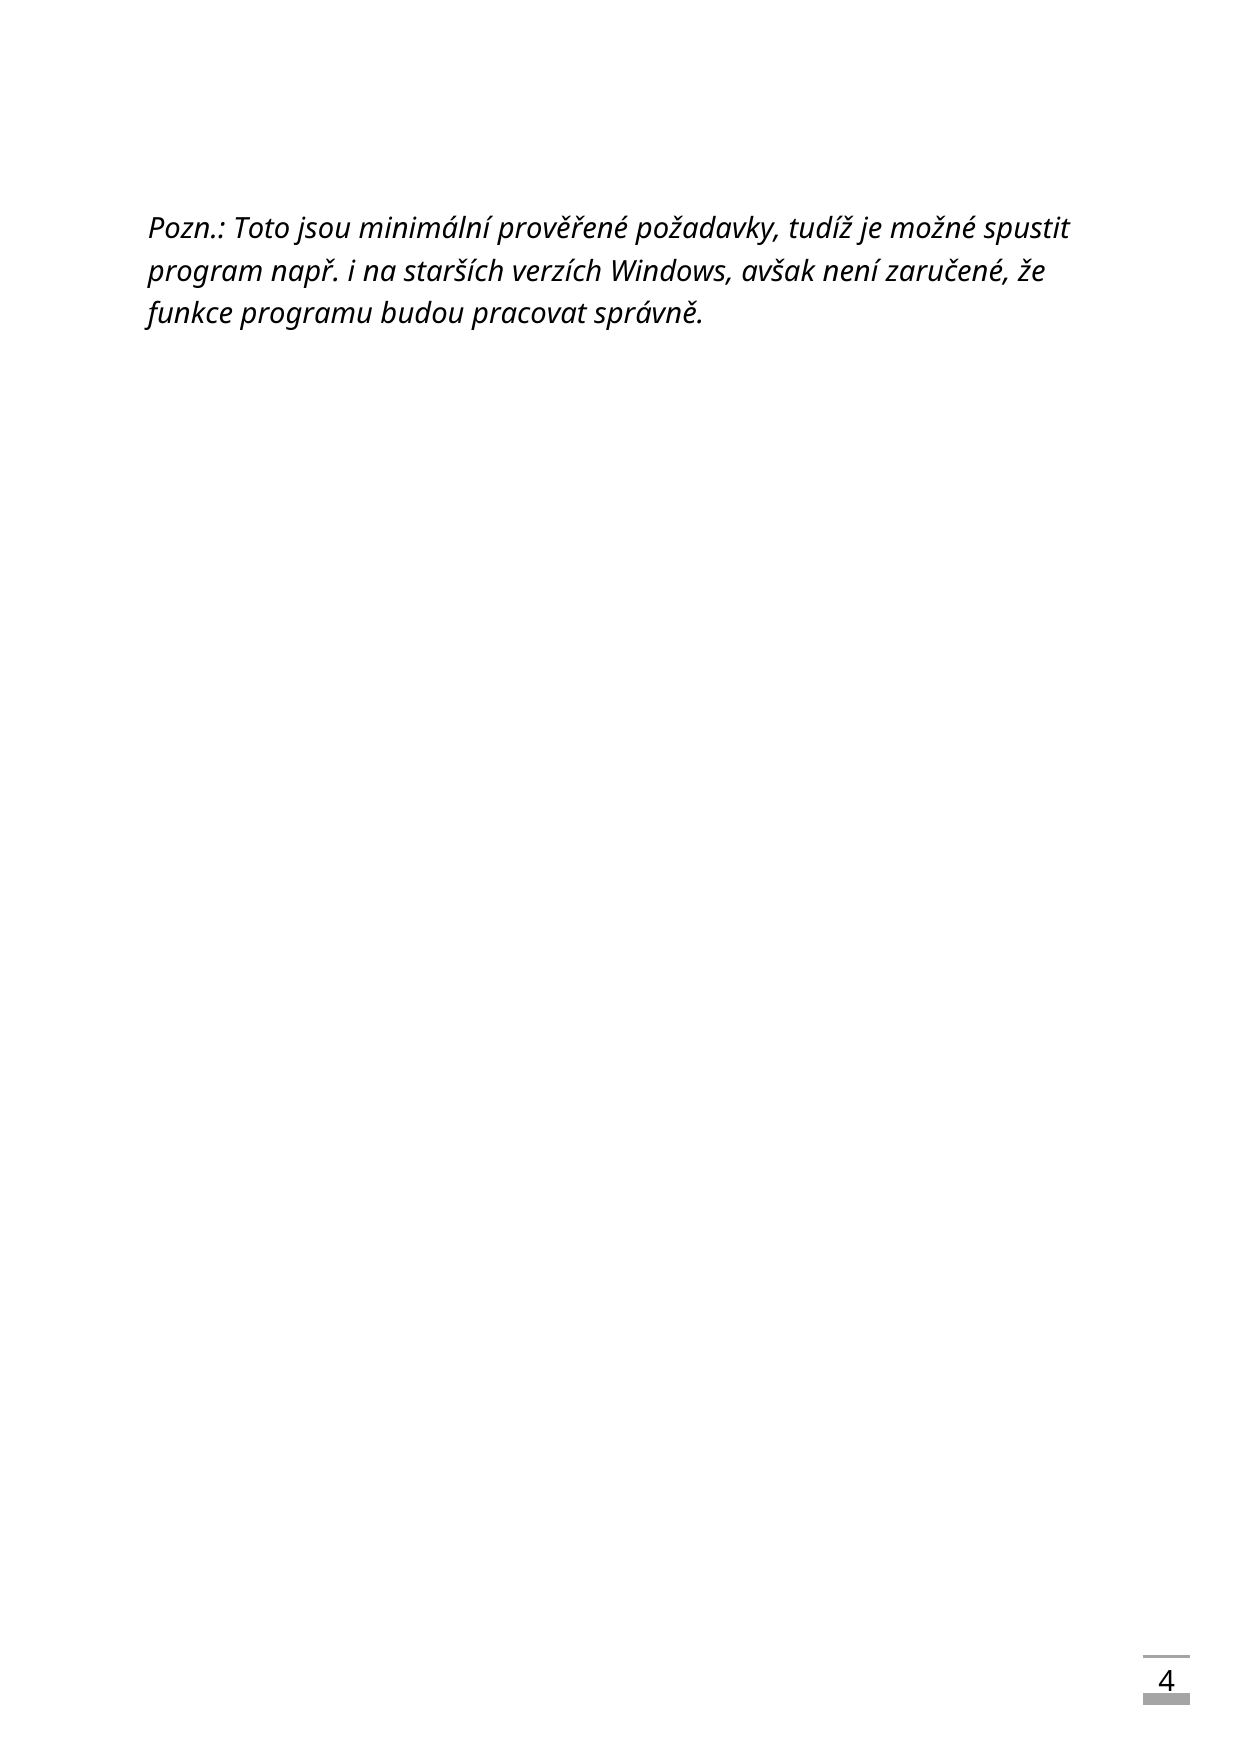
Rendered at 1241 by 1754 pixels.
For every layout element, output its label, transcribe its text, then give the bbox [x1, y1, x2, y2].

text Pozn.: Toto jsou minimální prověřené požadavky, tudíž je možné spustit program např. i na starších verzích Windows, avšak není zaručené, že funkce programu budou pracovat správně. [148, 207, 1093, 332]
